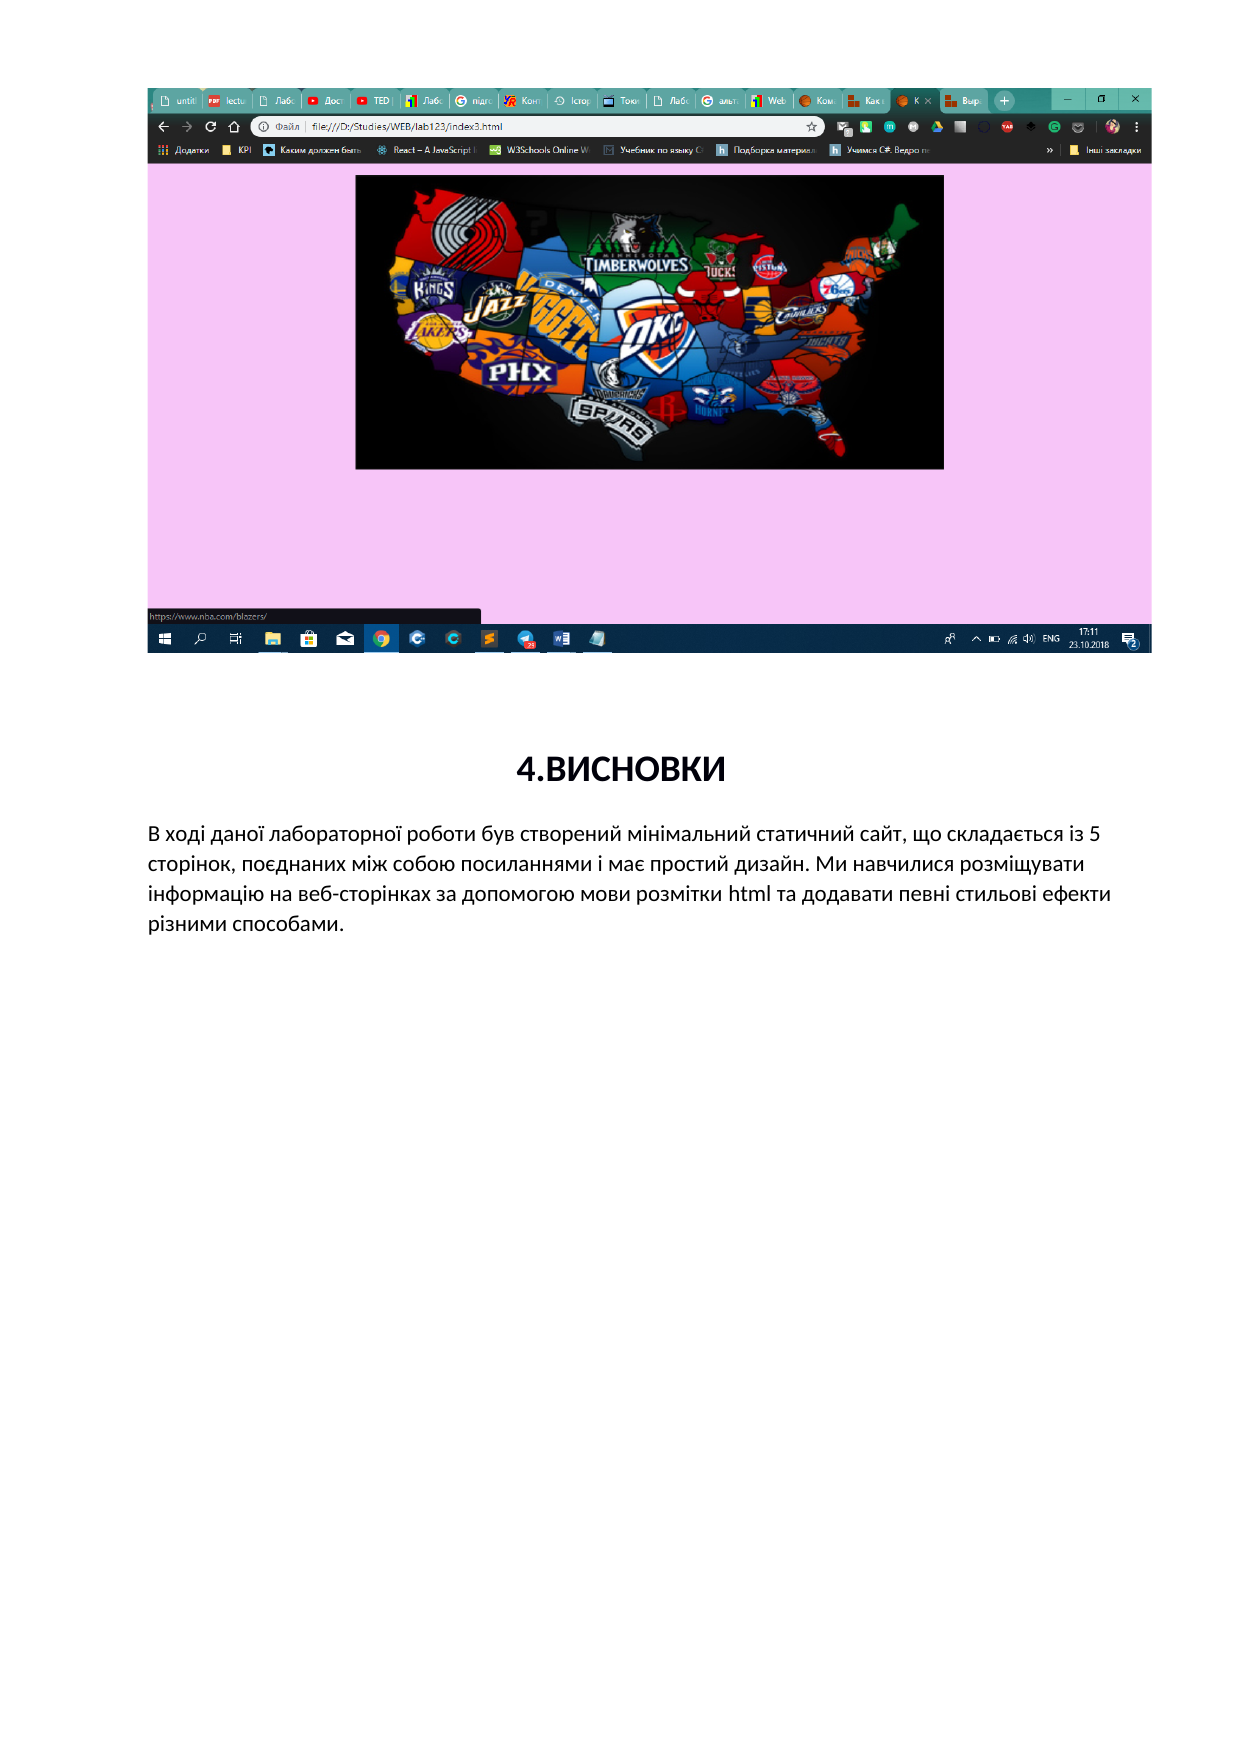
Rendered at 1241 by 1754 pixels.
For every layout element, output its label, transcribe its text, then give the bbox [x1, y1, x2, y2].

text В ході даної лабораторної роботи був створений мінімальний статичний сайт, що складається із 5 сторінок, поєднаних між собою посиланнями і має простий дизайн. Ми навчилися розміщувати інформацію на веб-сторінках за допомогою мови розмітки html та додавати певні стильові ефекти різними способами. [148, 819, 1152, 938]
subtitle 4.ВИСНОВКИ [516, 745, 1152, 791]
picture [147, 88, 1152, 653]
